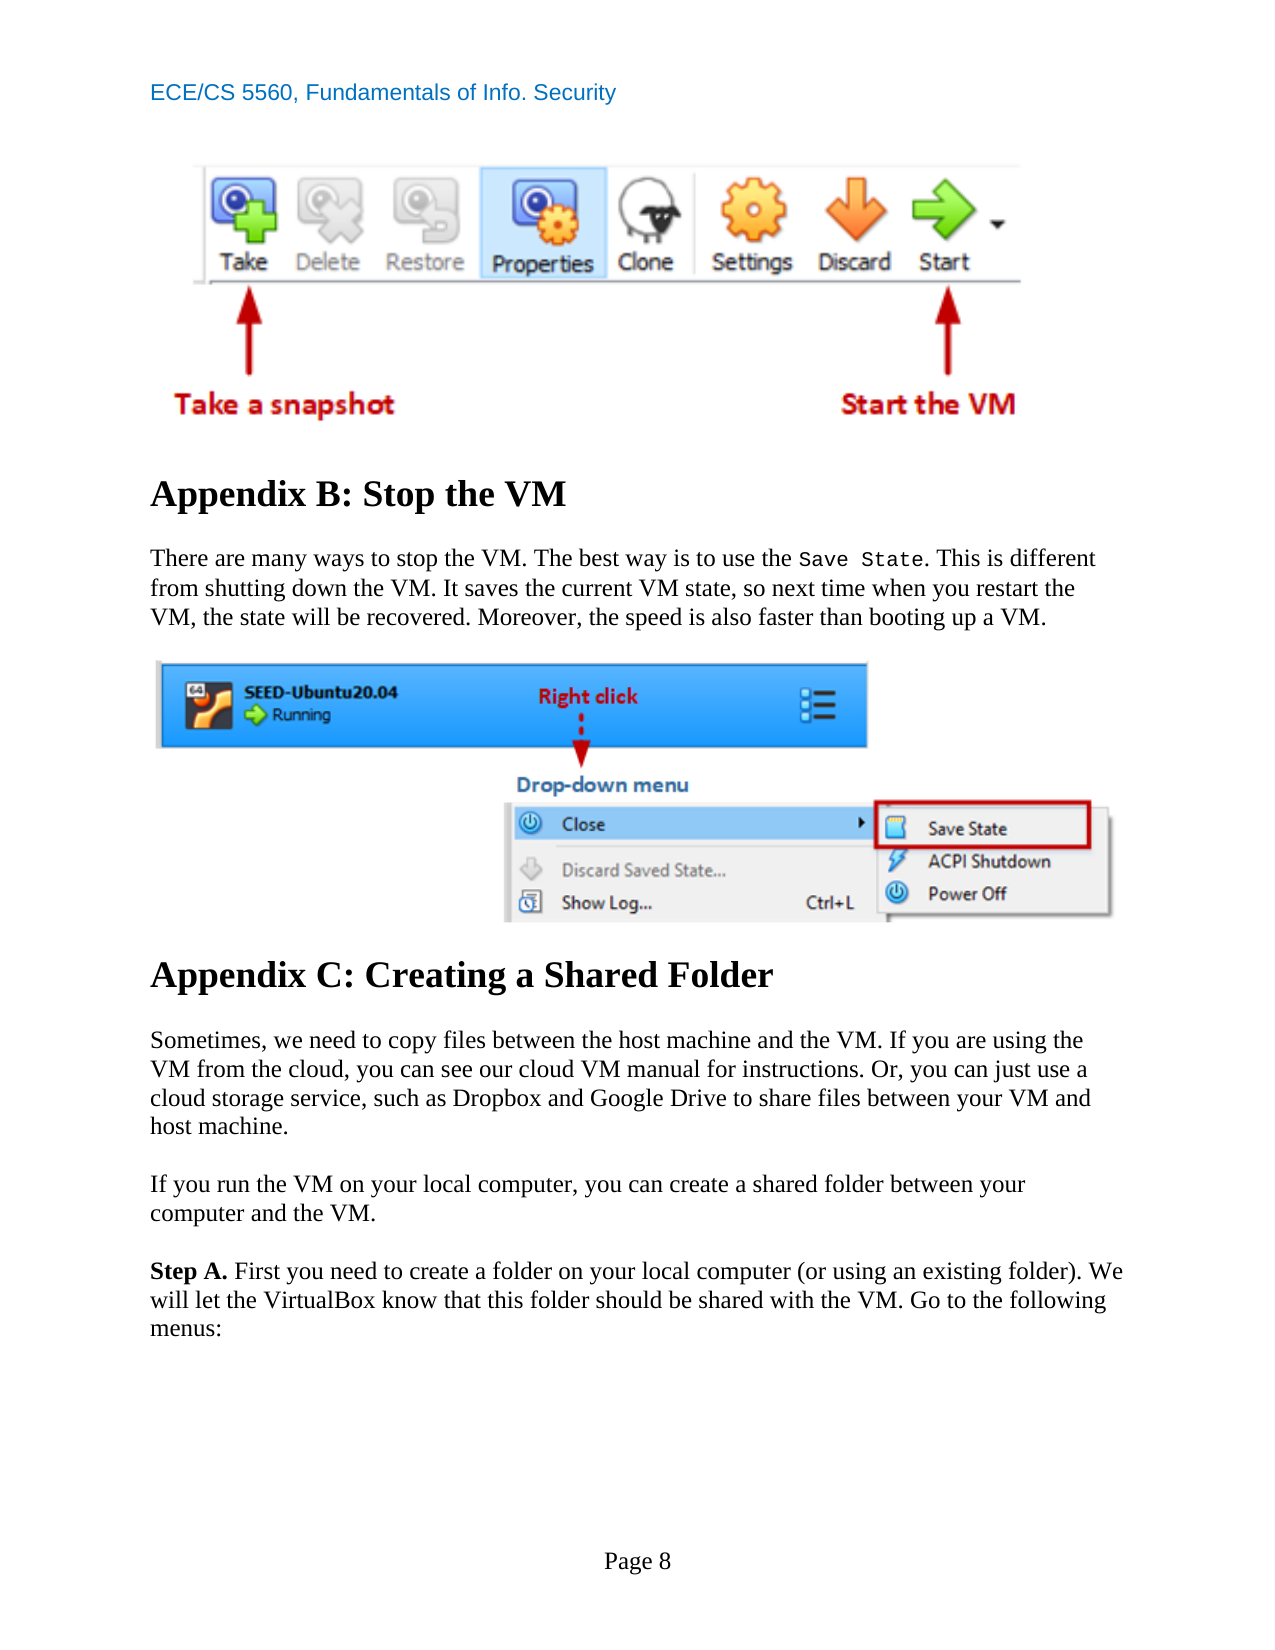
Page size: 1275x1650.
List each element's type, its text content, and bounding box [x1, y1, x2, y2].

picture [150, 150, 1040, 442]
text Step A. First you need to create a folder on your local computer (or using an existing folder). We will let the VirtualBox know that this folder should be shared with the VM. Go to the following menus: [150, 1256, 1125, 1342]
subtitle Appendix C: Creating a Shared Folder [150, 953, 1125, 996]
subtitle Appendix B: Stop the VM [150, 471, 1125, 514]
picture [150, 659, 1125, 924]
text There are many ways to stop the VM. The best way is to use the Save State. This is different from shutting down the VM. It saves the current VM state, so next time when you restart the VM, the state will be recovered. Moreover, the speed is also faster than booting up a VM. [150, 543, 1125, 630]
text Sometimes, we need to copy files between the host machine and the VM. If you are using the VM from the cloud, you can see our cloud VM manual for instructions. Or, you can just use a cloud storage service, such as Dropbox and Google Drive to share files between your VM and host machine. [150, 1025, 1125, 1140]
text If you run the VM on your local computer, you can create a shared folder between your computer and the VM. [150, 1169, 1125, 1227]
